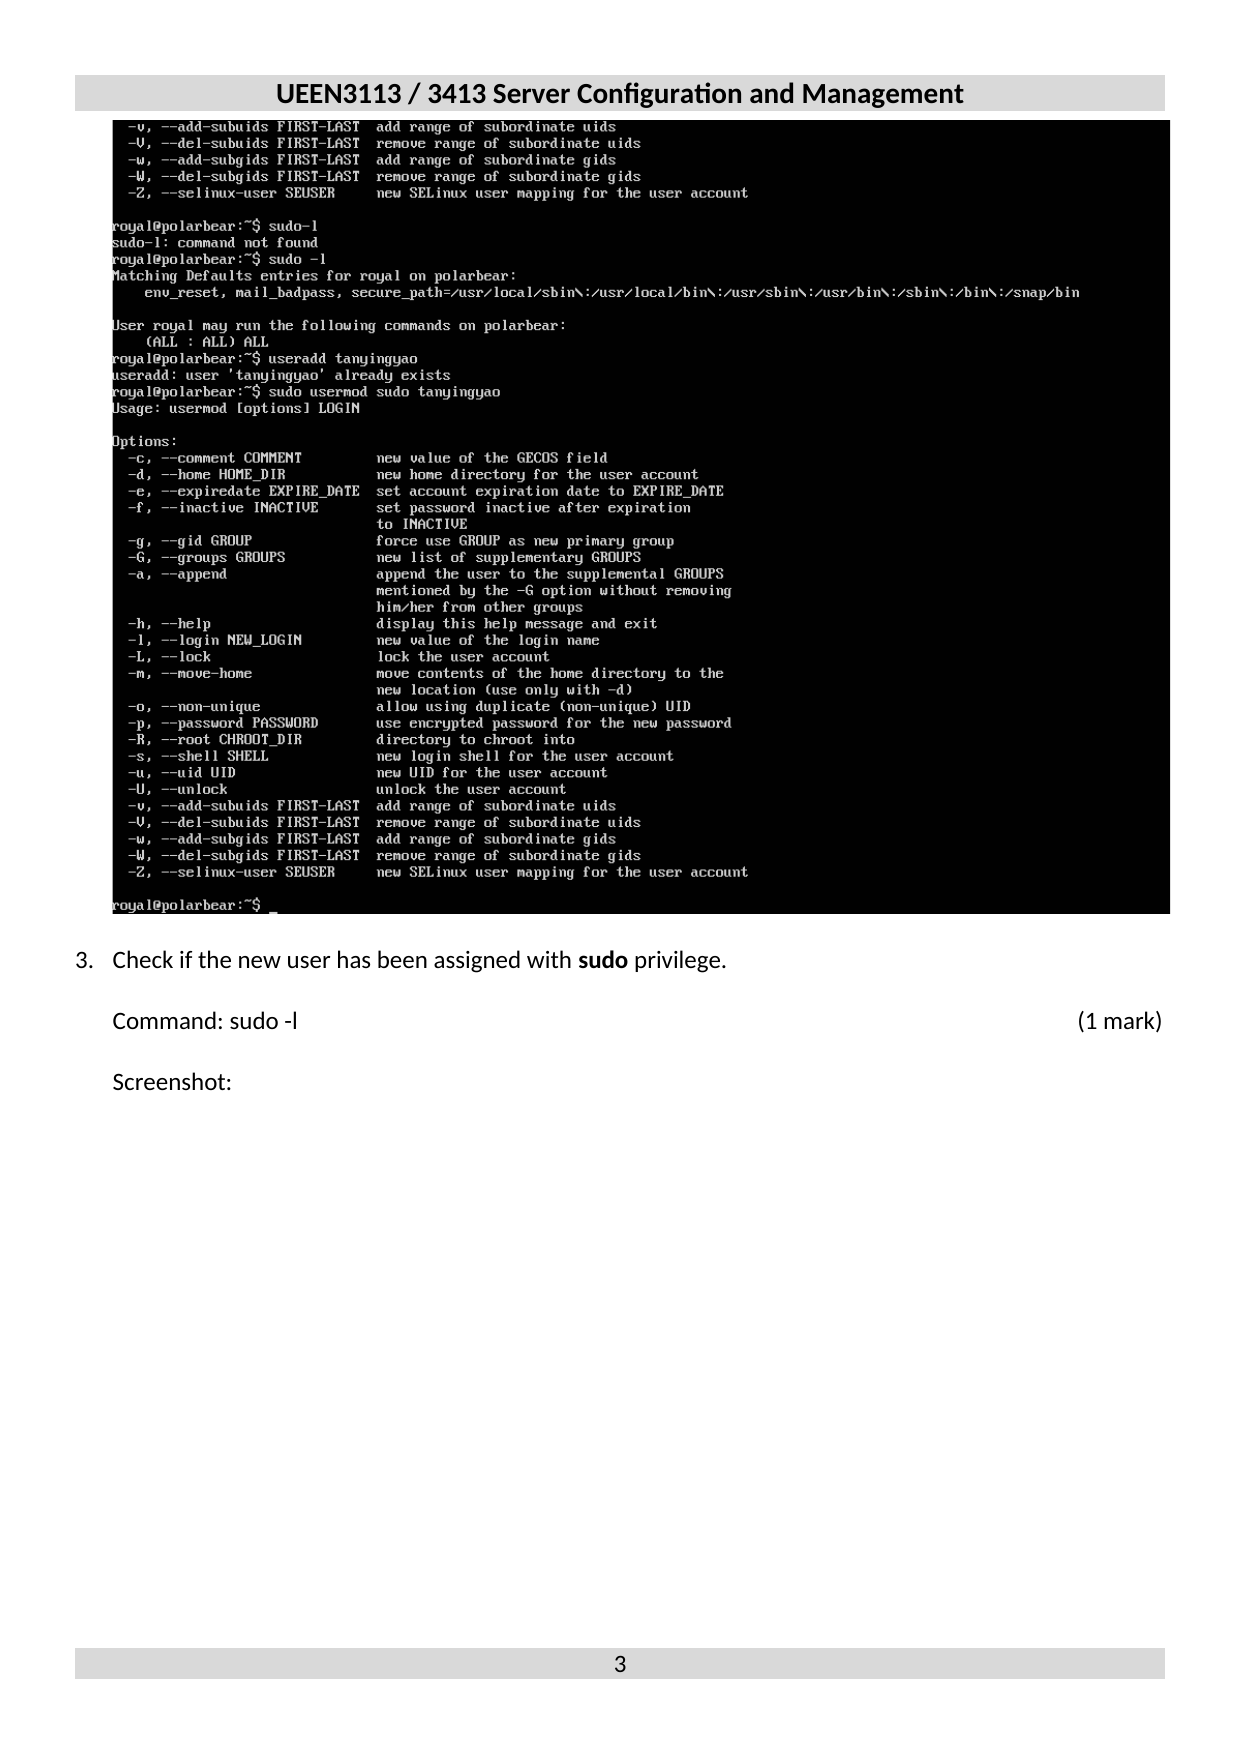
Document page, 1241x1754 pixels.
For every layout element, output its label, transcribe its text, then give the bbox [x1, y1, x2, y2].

text Command: sudo -l (1 mark) [112, 1005, 1165, 1035]
list Check if the new user has been assigned with sudo privilege. [75, 944, 1165, 974]
text Screenshot: [112, 1066, 1165, 1096]
picture [112, 120, 1171, 914]
